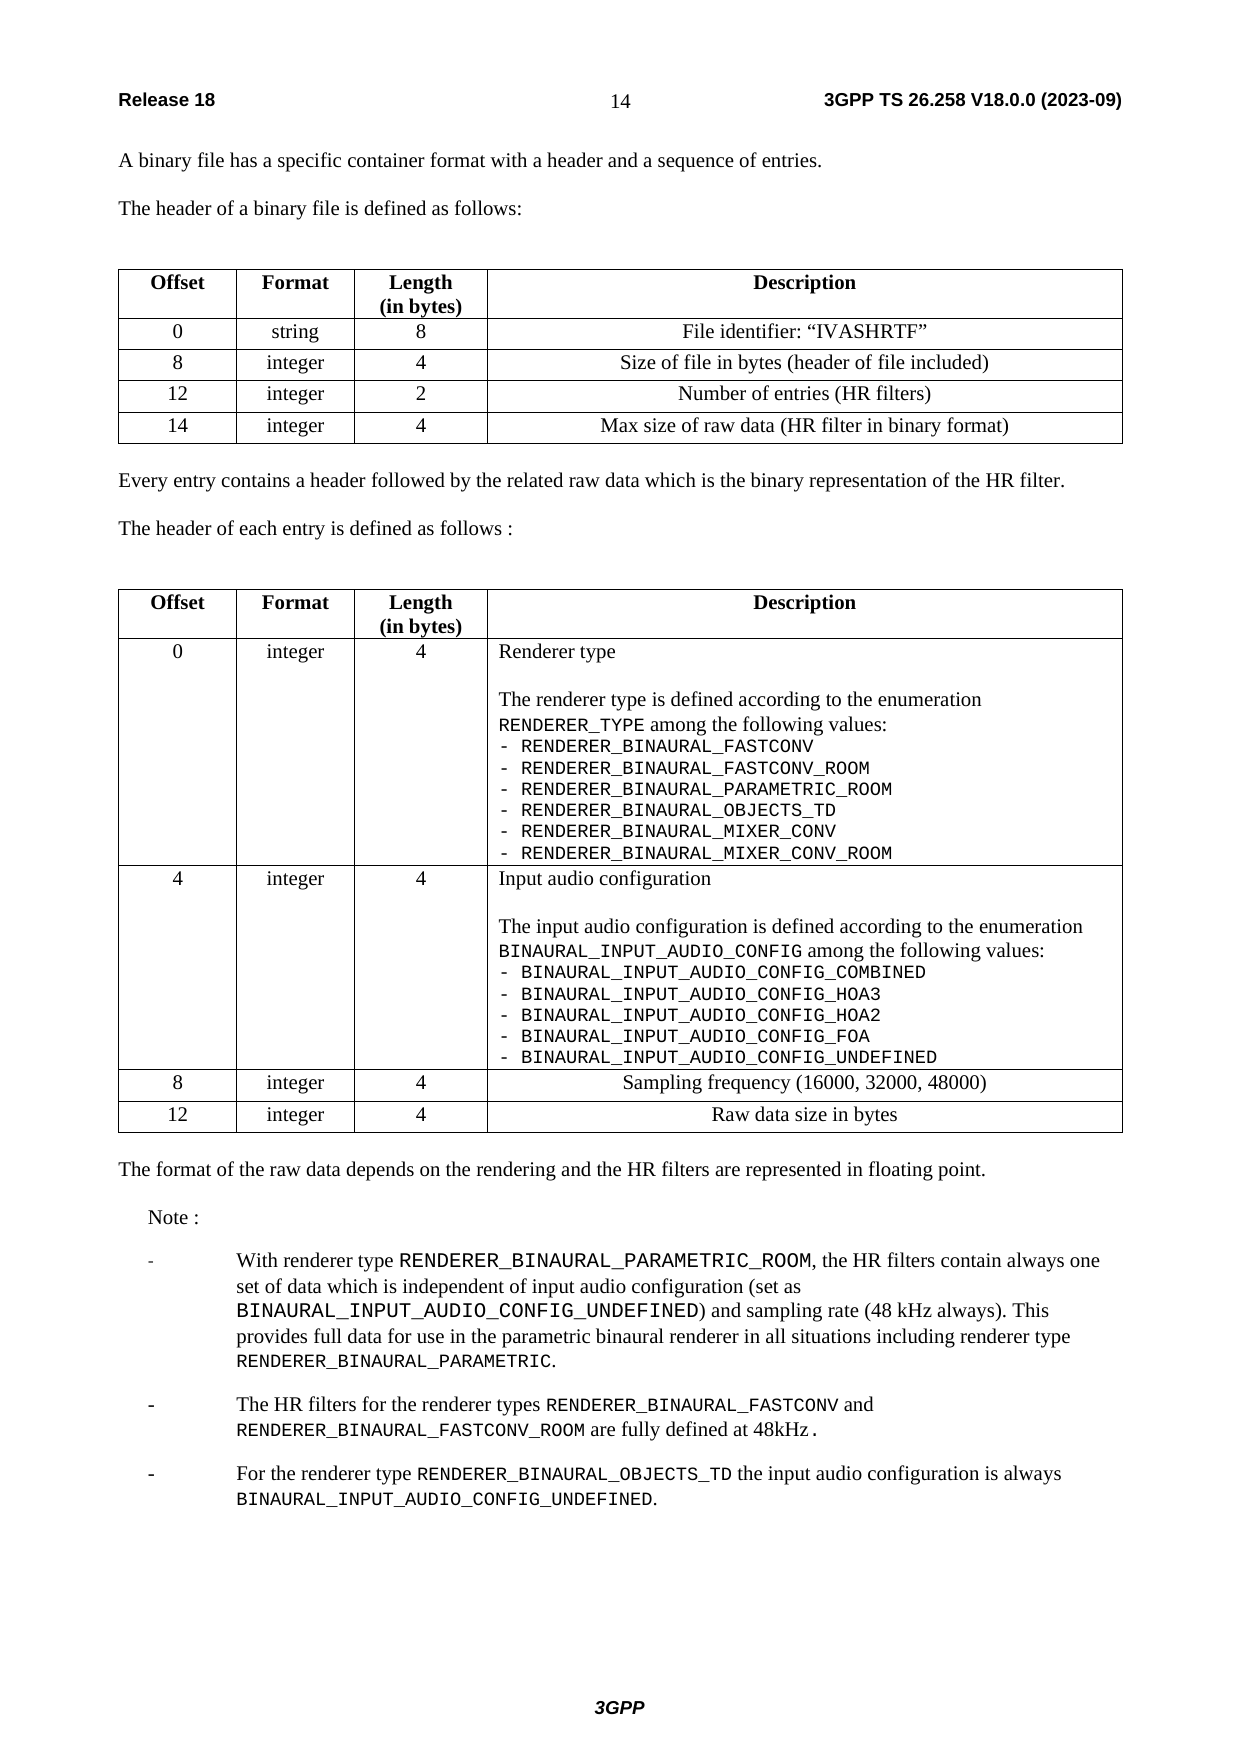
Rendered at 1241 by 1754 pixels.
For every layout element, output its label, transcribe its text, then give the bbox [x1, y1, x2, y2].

table_cell 4 [355, 1070, 487, 1101]
table_header Description [488, 270, 1122, 318]
table_cell integer [237, 1070, 354, 1101]
text The format of the raw data depends on the rendering and the HR filters are represented in floating point. [118, 1157, 1122, 1181]
table_header Offset [119, 590, 236, 638]
table_cell Max size of raw data (HR filter in binary format) [488, 413, 1122, 443]
table_cell integer [237, 413, 354, 443]
text Note : [148, 1205, 1122, 1229]
text The header of each entry is defined as follows : [118, 516, 1122, 540]
table_cell 12 [119, 381, 236, 412]
table_cell Sampling frequency (16000, 32000, 48000) [488, 1070, 1122, 1101]
table_cell integer [237, 350, 354, 380]
table_cell 4 [355, 350, 487, 380]
table_cell 12 [119, 1102, 236, 1132]
text - The HR filters for the renderer types RENDERER_BINAURAL_FASTCONV and RENDERER_BINAURAL_FASTCONV_ROOM are fully defined at 48kHz. [148, 1392, 1122, 1442]
table_cell Input audio configuration The input audio configuration is defined according to the enumeration BINAURAL_INPUT_AUDIO_CONFIG among the following values: - BINAURAL_INPUT_AUDIO_CONFIG_COMBINED - BINAURAL_INPUT_AUDIO_CONFIG_HOA3 - BINAURAL_INPUT_AUDIO_CONFIG_HOA2 - BINAURAL_INPUT_AUDIO_CONFIG_FOA - BINAURAL_INPUT_AUDIO_CONFIG_UNDEFINED [488, 866, 1122, 1069]
table_header Offset [119, 270, 236, 318]
table_header Format [237, 590, 354, 638]
table_cell 0 [119, 639, 236, 865]
table_header Length (in bytes) [355, 590, 487, 638]
table_cell File identifier: “IVASHRTF” [488, 319, 1122, 349]
text A binary file has a specific container format with a header and a sequence of entries. [118, 147, 1122, 172]
table_cell 4 [355, 866, 487, 1069]
table_cell 2 [355, 381, 487, 412]
table_cell 4 [355, 1102, 487, 1132]
table_cell integer [237, 1102, 354, 1132]
table_cell Renderer type The renderer type is defined according to the enumeration RENDERER_TYPE among the following values: - RENDERER_BINAURAL_FASTCONV - RENDERER_BINAURAL_FASTCONV_ROOM - RENDERER_BINAURAL_PARAMETRIC_ROOM - RENDERER_BINAURAL_OBJECTS_TD - RENDERER_BINAURAL_MIXER_CONV - RENDERER_BINAURAL_MIXER_CONV_ROOM [488, 639, 1122, 865]
table_cell string [237, 319, 354, 349]
table_cell integer [237, 381, 354, 412]
table_cell 8 [355, 319, 487, 349]
table_cell Size of file in bytes (header of file included) [488, 350, 1122, 380]
table_cell 0 [119, 319, 236, 349]
table_header Format [237, 270, 354, 318]
table_header Description [488, 590, 1122, 638]
table_cell Number of entries (HR filters) [488, 381, 1122, 412]
table_cell 4 [355, 413, 487, 443]
table_header Length (in bytes) [355, 270, 487, 318]
table_cell 4 [355, 639, 487, 865]
table_cell integer [237, 866, 354, 1069]
table_cell 14 [119, 413, 236, 443]
table_cell 8 [119, 1070, 236, 1101]
text - With renderer type RENDERER_BINAURAL_PARAMETRIC_ROOM, the HR filters contain always one set of data which is independent of input audio configuration (set as BINAURAL_INPUT_AUDIO_CONFIG_UNDEFINED) and sampling rate (48 kHz always). This provides full data for use in the parametric binaural renderer in all situations including renderer type RENDERER_BINAURAL_PARAMETRIC. [148, 1248, 1122, 1373]
text - For the renderer type RENDERER_BINAURAL_OBJECTS_TD the input audio configuration is always BINAURAL_INPUT_AUDIO_CONFIG_UNDEFINED. [148, 1461, 1122, 1511]
table_cell 8 [119, 350, 236, 380]
text Every entry contains a header followed by the related raw data which is the binary representation of the HR filter. [118, 468, 1122, 492]
text The header of a binary file is defined as follows: [118, 196, 1122, 220]
table_cell 4 [119, 866, 236, 1069]
table_cell Raw data size in bytes [488, 1102, 1122, 1132]
table_cell integer [237, 639, 354, 865]
